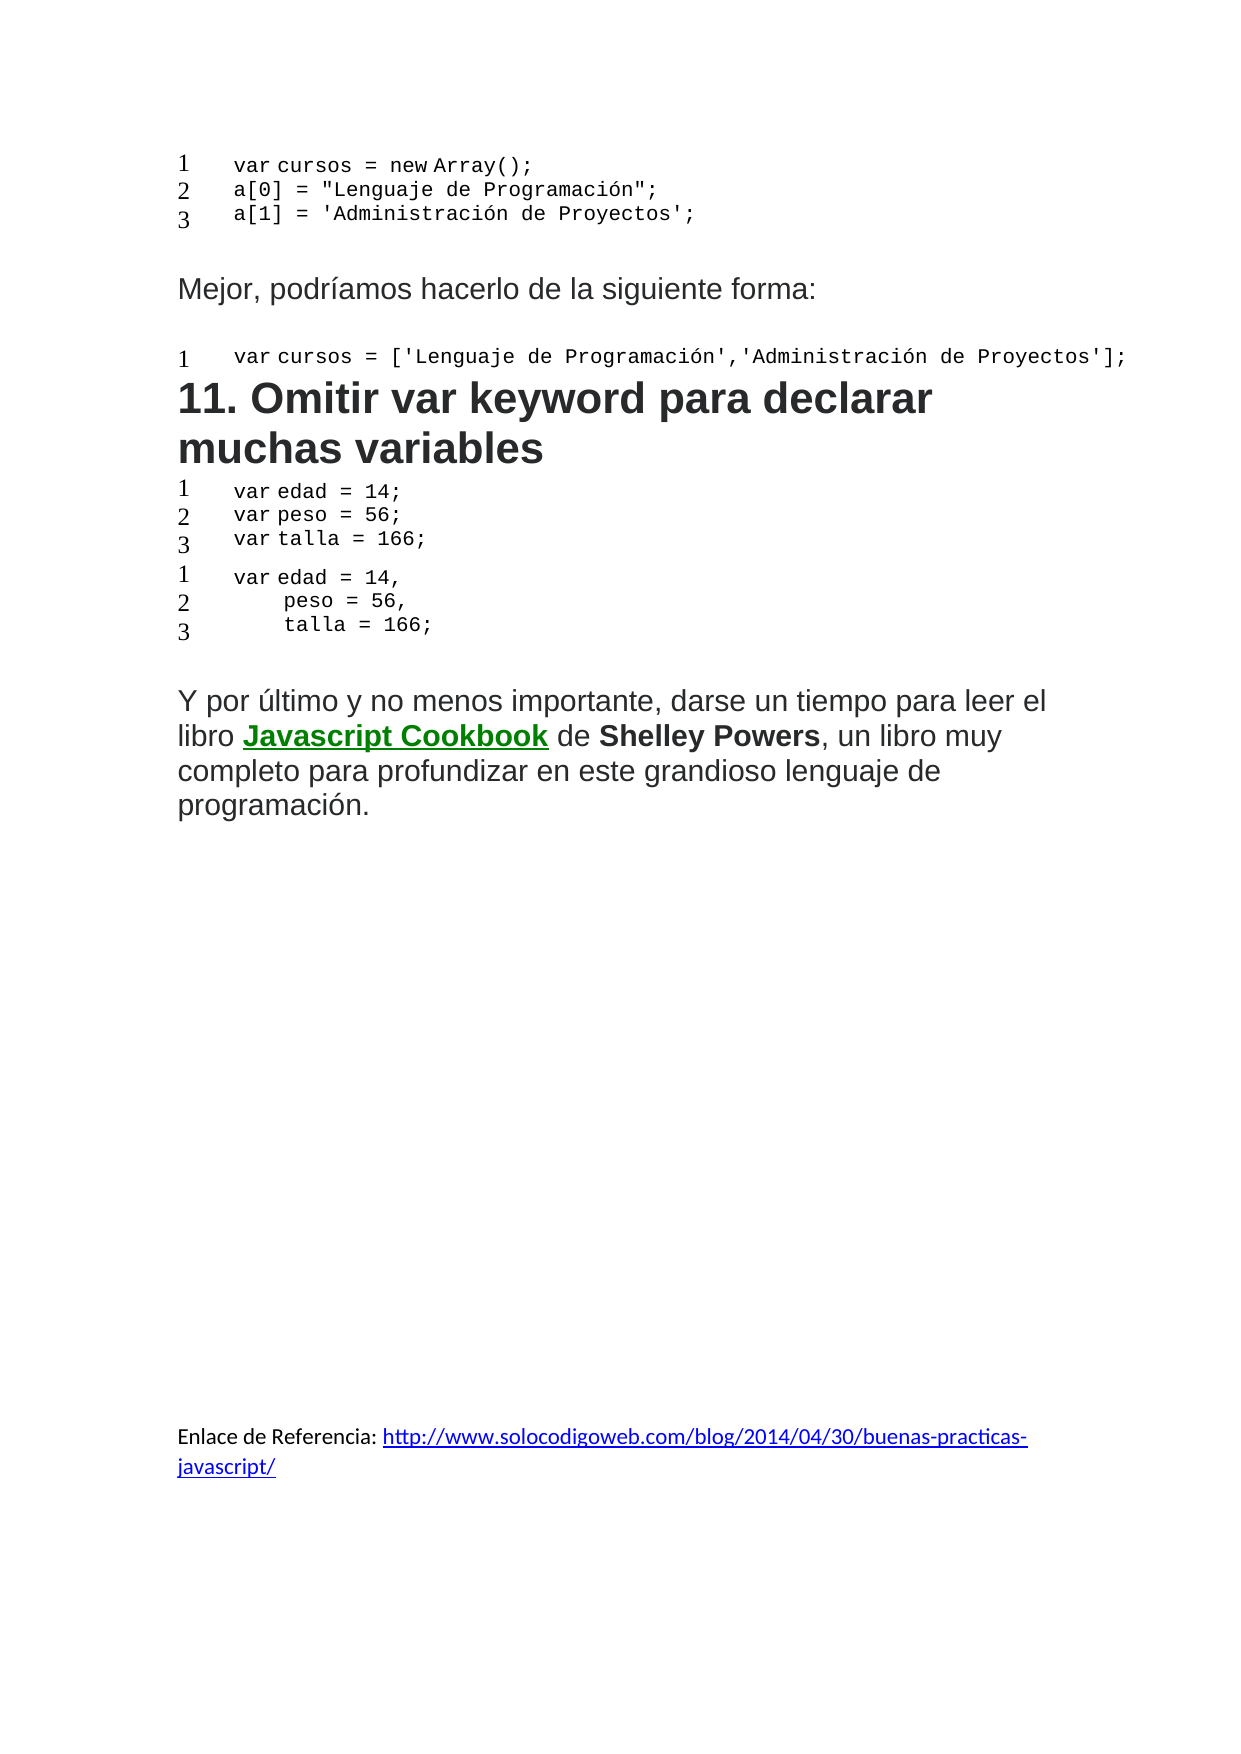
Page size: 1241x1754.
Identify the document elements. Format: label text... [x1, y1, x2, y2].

text Y por último y no menos importante, darse un tiempo para leer el libro Javascript Cookbook de Shelley Powers, un libro muy completo para profundizar en este grandioso lenguaje de programación. [177, 683, 1063, 822]
table_header 1 2 3 [177, 473, 233, 559]
table_header var cursos = ['Lenguaje de Programación','Administración de Proyectos']; [234, 344, 1240, 372]
table_header 1 [177, 344, 233, 372]
text Mejor, podríamos hacerlo de la siguiente forma: [177, 271, 1063, 306]
table_cell var edad = 14, peso = 56, talla = 166; [233, 559, 1113, 646]
table_cell 1 2 3 [177, 559, 233, 646]
table_header 1 2 3 [177, 148, 233, 234]
text Enlace de Referencia: http://www.solocodigoweb.com/blog/2014/04/30/buenas-practicas-javascript/ [177, 1422, 1063, 1480]
table_header var edad = 14; var peso = 56; var talla = 166; [233, 473, 1113, 559]
text 11. Omitir var keyword para declarar muchas variables [177, 372, 1063, 473]
table_header var cursos = new Array(); a[0] = "Lenguaje de Programación"; a[1] = 'Administración de Proyectos'; [233, 148, 1113, 234]
